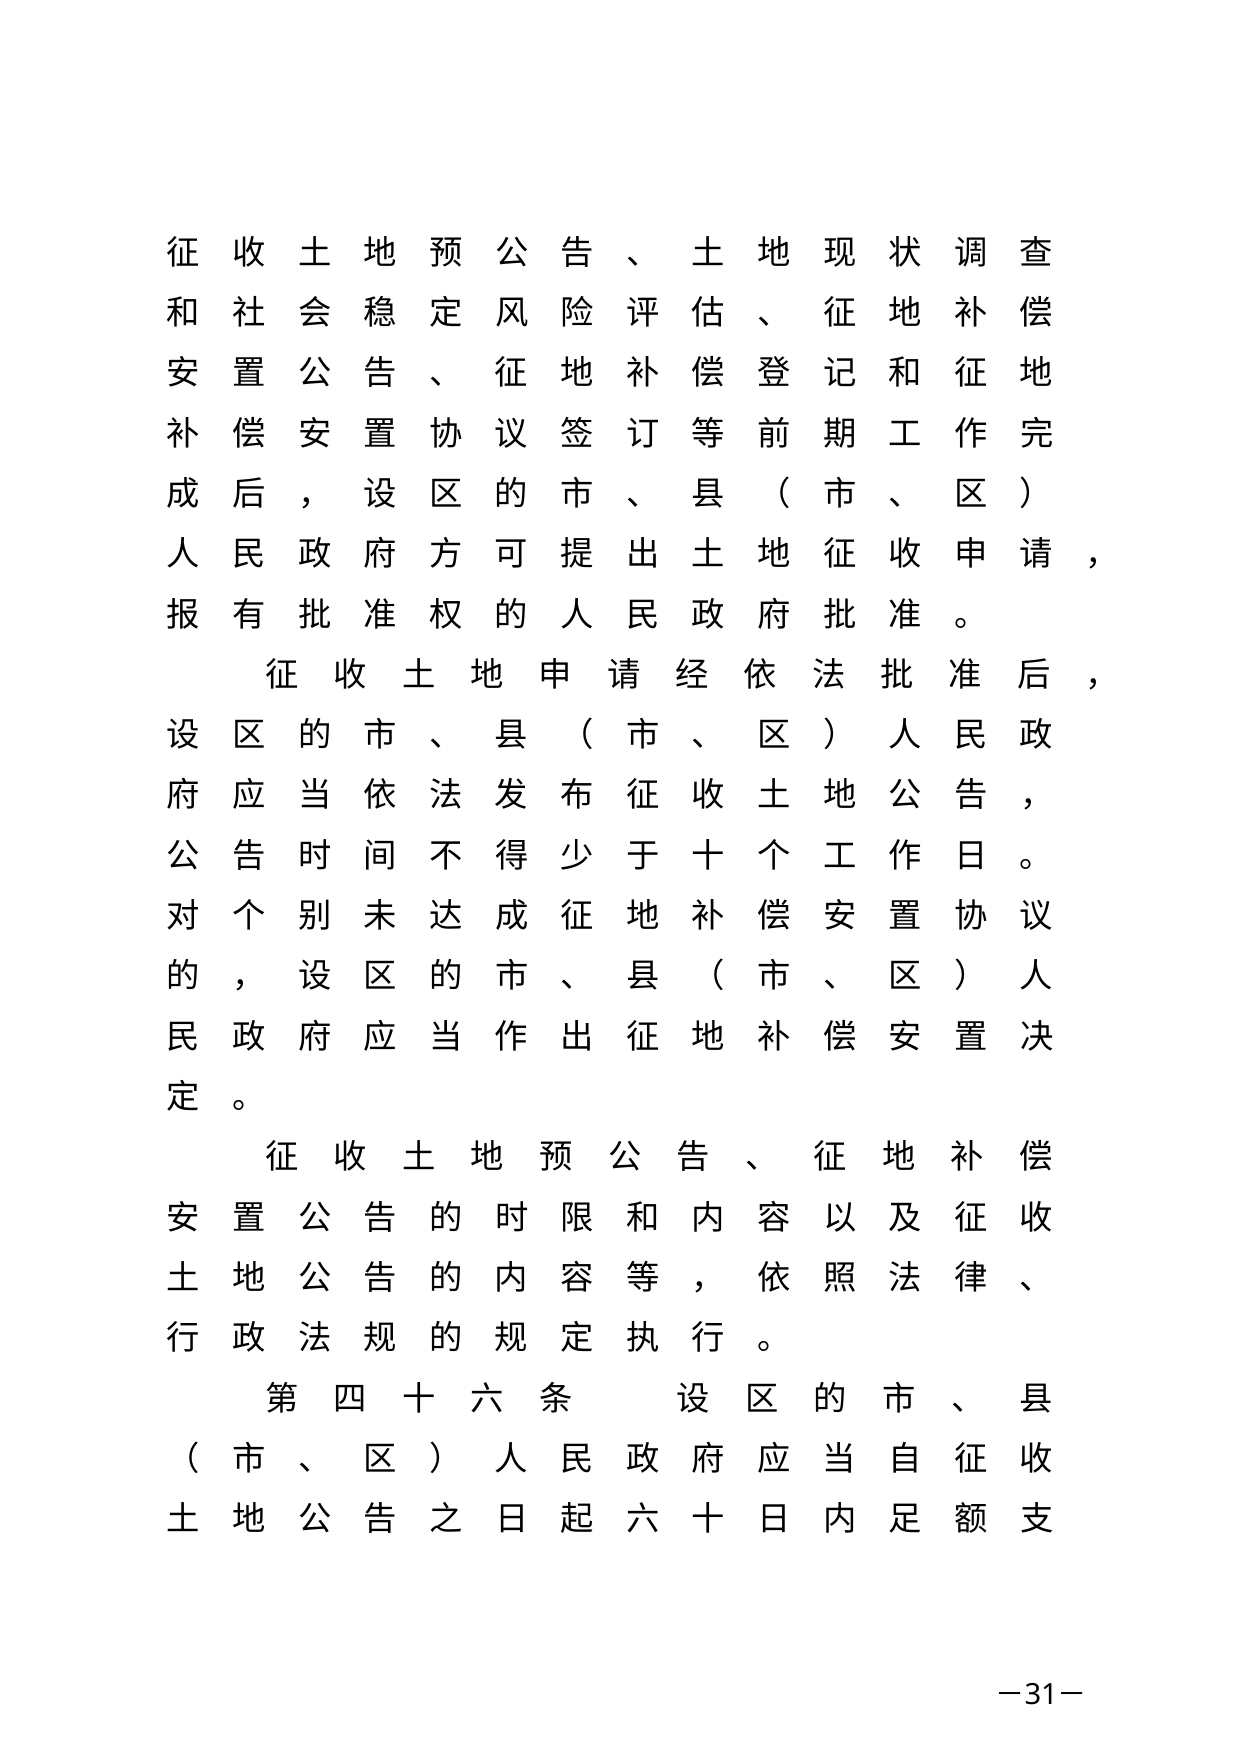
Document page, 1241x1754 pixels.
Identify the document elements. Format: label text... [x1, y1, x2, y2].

text 征收土地申请经依法批准后，设区的市、县（市、区）人民政府应当依法发布征收土地公告，公告时间不得少于十个工作日。对个别未达成征地补偿安置协议的，设区的市、县（市、区）人民政府应当作出征地补偿安置决定。 [167, 642, 1085, 1124]
text 征收土地预公告、征地补偿安置公告的时限和内容以及征收土地公告的内容等，依照法律、行政法规的规定执行。 [167, 1124, 1085, 1365]
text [167, 219, 1085, 642]
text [167, 1365, 1085, 1546]
